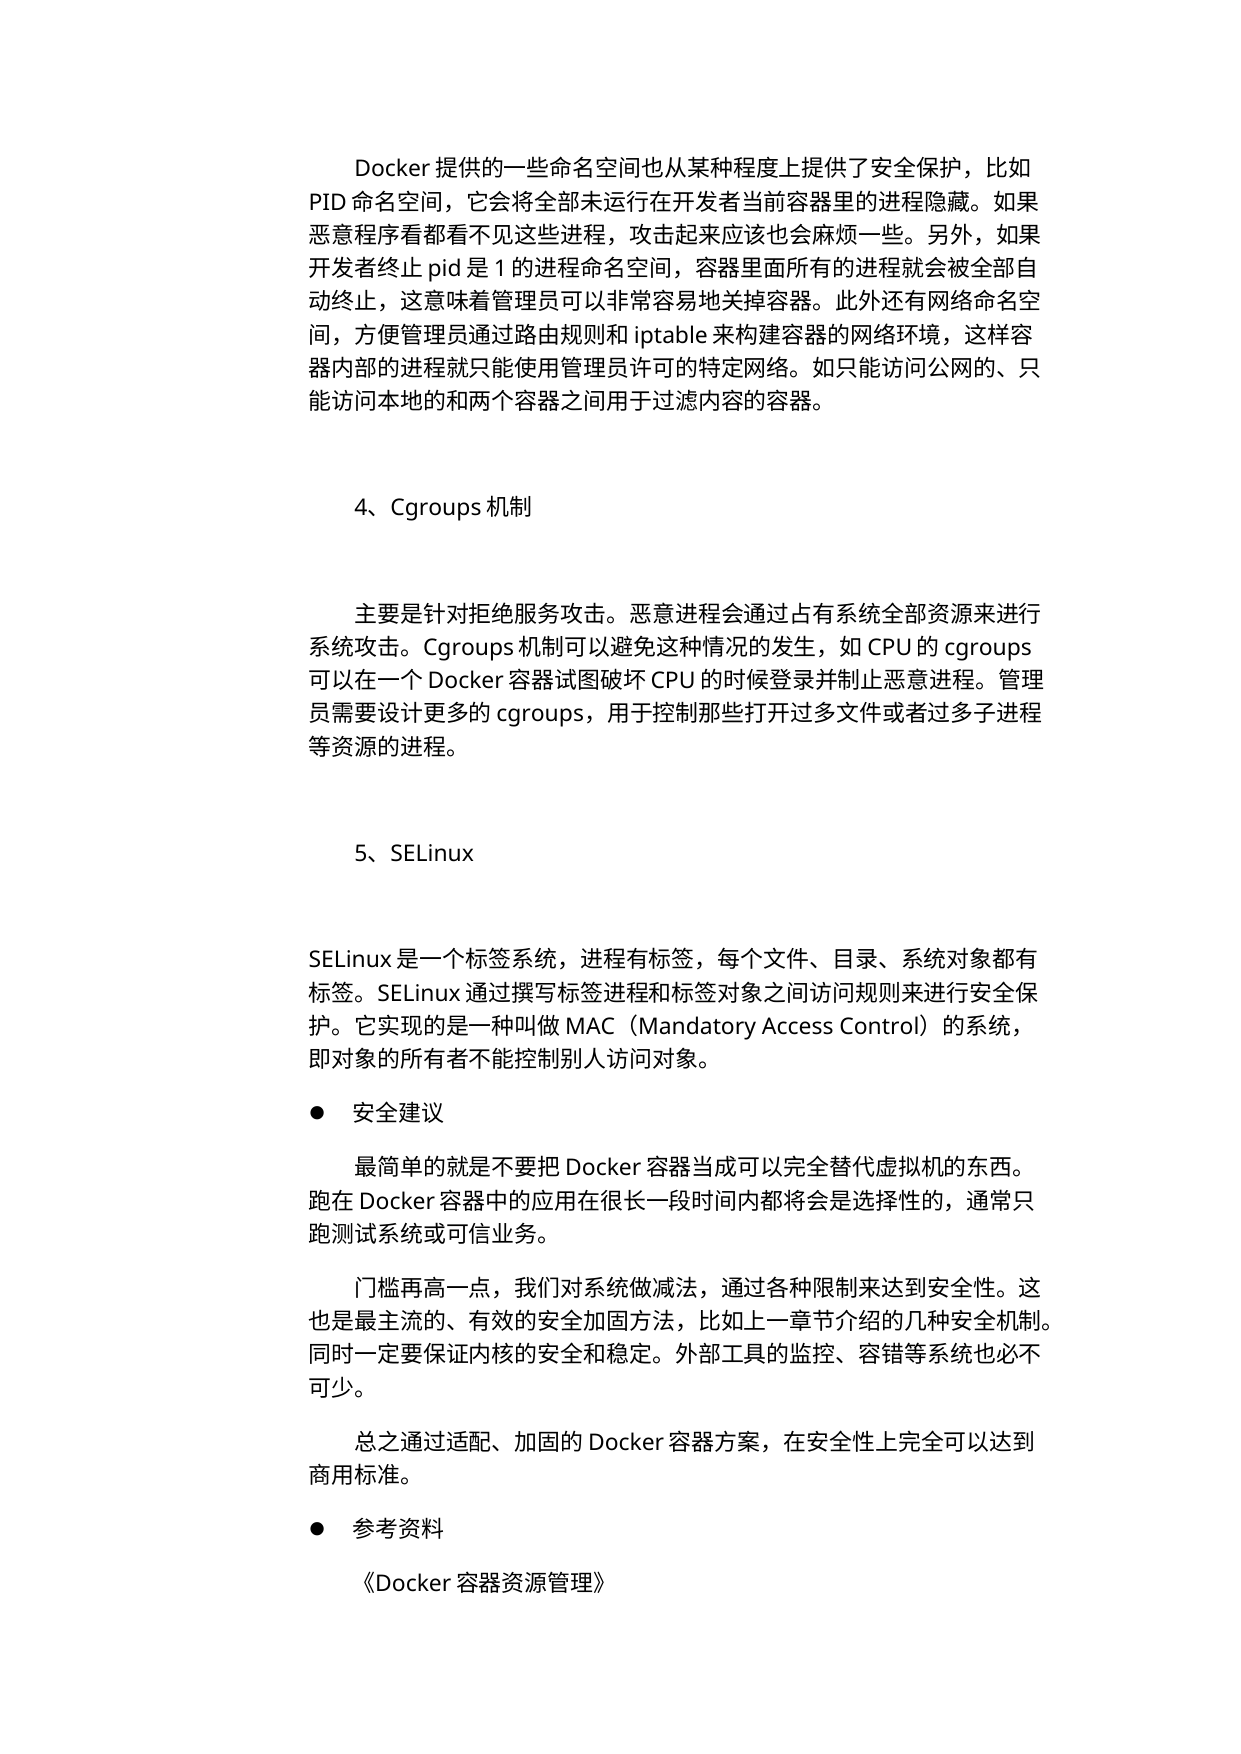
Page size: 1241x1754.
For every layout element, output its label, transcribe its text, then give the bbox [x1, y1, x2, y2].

list 总之通过适配、加固的Docker容器方案，在安全性上完全可以达到商用标准。 [308, 1424, 1053, 1490]
list SELinux是一个标签系统，进程有标签，每个文件、目录、系统对象都有标签。SELinux通过撰写标签进程和标签对象之间访问规则来进行安全保护。它实现的是一种叫做MAC（Mandatory Access Control）的系统，即对象的所有者不能控制别人访问对象。 [308, 941, 1053, 1074]
list 安全建议 [308, 1095, 1053, 1128]
list 5、SELinux [308, 835, 1053, 868]
list 门槛再高一点，我们对系统做减法，通过各种限制来达到安全性。这也是最主流的、有效的安全加固方法，比如上一章节介绍的几种安全机制。同时一定要保证内核的安全和稳定。外部工具的监控、容错等系统也必不可少。 [308, 1270, 1053, 1403]
list 4、Cgroups机制 [308, 489, 1053, 522]
list 最简单的就是不要把Docker容器当成可以完全替代虚拟机的东西。跑在Docker容器中的应用在很长一段时间内都将会是选择性的，通常只跑测试系统或可信业务。 [308, 1149, 1053, 1249]
list Docker提供的一些命名空间也从某种程度上提供了安全保护，比如PID命名空间，它会将全部未运行在开发者当前容器里的进程隐藏。如果恶意程序看都看不见这些进程，攻击起来应该也会麻烦一些。另外，如果开发者终止pid是1的进程命名空间，容器里面所有的进程就会被全部自动终止，这意味着管理员可以非常容易地关掉容器。此外还有网络命名空间，方便管理员通过路由规则和iptable来构建容器的网络环境，这样容器内部的进程就只能使用管理员许可的特定网络。如只能访问公网的、只能访问本地的和两个容器之间用于过滤内容的容器。 [308, 150, 1053, 416]
list 《Docker容器资源管理》 [352, 1565, 1053, 1598]
list 参考资料 [308, 1511, 1053, 1544]
list 主要是针对拒绝服务攻击。恶意进程会通过占有系统全部资源来进行系统攻击。Cgroups机制可以避免这种情况的发生，如CPU的cgroups可以在一个Docker容器试图破坏CPU的时候登录并制止恶意进程。管理员需要设计更多的cgroups，用于控制那些打开过多文件或者过多子进程等资源的进程。 [308, 595, 1053, 762]
